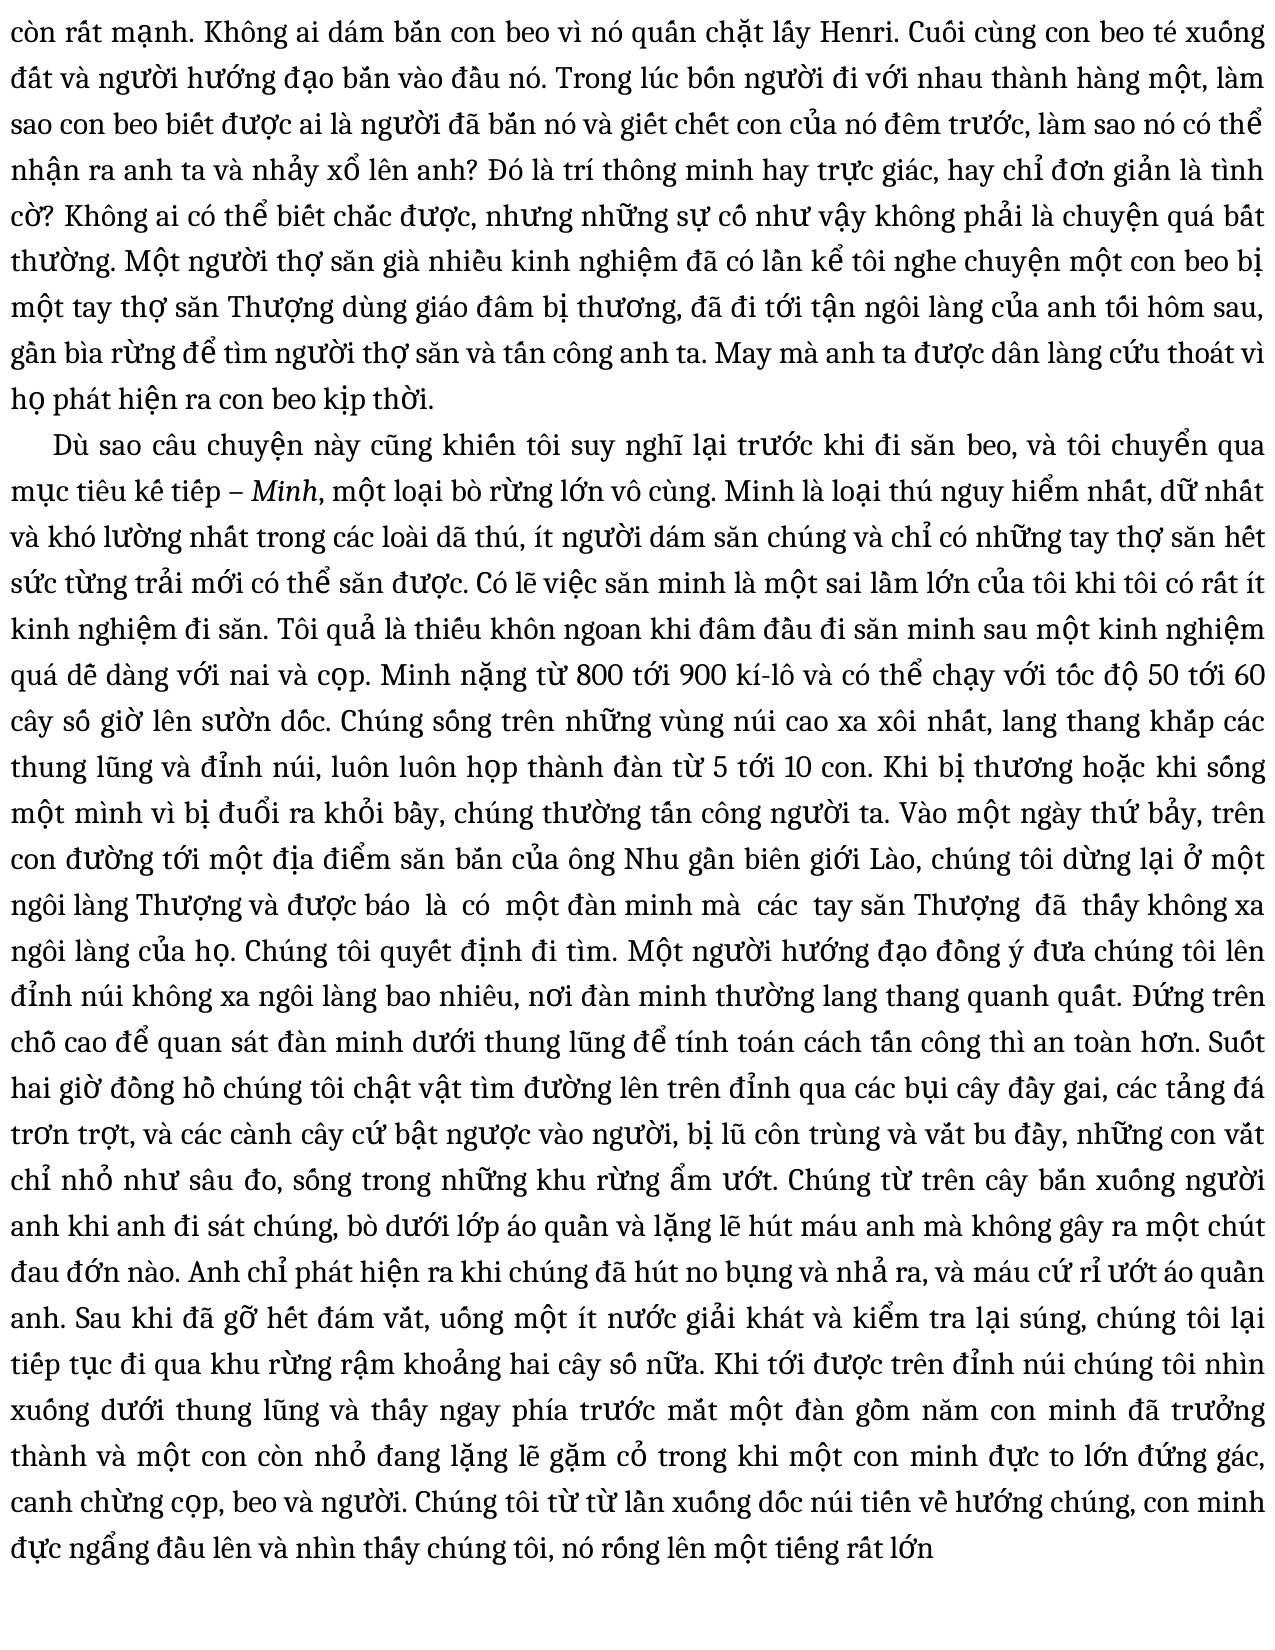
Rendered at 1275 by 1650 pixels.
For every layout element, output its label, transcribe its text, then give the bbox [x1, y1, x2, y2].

text Dù sao câu chuyện này cũng khiến tôi suy nghĩ lại trước khi đi săn beo, và tôi chuyển qua mục tiêu kế tiếp – Minh, một loại bò rừng lớn vô cùng. Minh là loại thú nguy hiểm nhất, dữ nhất và khó lường nhất trong các loài dã thú, ít người dám săn chúng và chỉ có những tay thợ săn hết sức từng trải mới có thể săn được. Có lẽ việc săn minh là một sai lầm lớn của tôi khi tôi có rất ít kinh nghiệm đi săn. Tôi quả là thiếu khôn ngoan khi đâm đầu đi săn minh sau một kinh nghiệm quá dễ dàng với nai và cọp. Minh nặng từ 800 tới 900 kí-lô và có thể chạy với tốc độ 50 tới 60 cây số giờ lên sườn dốc. Chúng sống trên những vùng núi cao xa xôi nhất, lang thang khắp các thung lũng và đỉnh núi, luôn luôn họp thành đàn từ 5 tới 10 con. Khi bị thương hoặc khi sống một mình vì bị đuổi ra khỏi bầy, chúng thường tấn công người ta. Vào một ngày thứ bảy, trên con đường tới một địa điểm săn bắn của ông Nhu gần biên giới Lào, chúng tôi dừng lại ở một ngôi làng Thượng và được báo là có một đàn minh mà các tay săn Thượng đã thấy không xa ngôi làng của họ. Chúng tôi quyết định đi tìm. Một người hướng đạo đồng ý đưa chúng tôi lên đỉnh núi không xa ngôi làng bao nhiêu, nơi đàn minh thường lang thang quanh quất. Đứng trên chỗ cao để quan sát đàn minh dưới thung lũng để tính toán cách tấn công thì an toàn hơn. Suốt hai giờ đồng hồ chúng tôi chật vật tìm đường lên trên đỉnh qua các bụi cây đầy gai, các tảng đá trơn trợt, và các cành cây cứ bật ngược vào người, bị lũ côn trùng và vắt bu đầy, những con vắt chỉ nhỏ như sâu đo, sống trong những khu rừng ẩm ướt. Chúng từ trên cây bắn xuống người anh khi anh đi sát chúng, bò dưới lớp áo quần và lặng lẽ hút máu anh mà không gây ra một chút đau đớn nào. Anh chỉ phát hiện ra khi chúng đã hút no bụng và nhả ra, và máu cứ rỉ ướt áo quần anh. Sau khi đã gỡ hết đám vắt, uống một ít nước giải khát và kiểm tra lại súng, chúng tôi lại tiếp tục đi qua khu rừng rậm khoảng hai cây số nữa. Khi tới được trên đỉnh núi chúng tôi nhìn xuống dưới thung lũng và thấy ngay phía trước mắt một đàn gồm năm con minh đã trưởng thành và một con còn nhỏ đang lặng lẽ gặm cỏ trong khi một con minh đực to lớn đứng gác, canh chừng cọp, beo và người. Chúng tôi từ từ lần xuống dốc núi tiến về hướng chúng, con minh đực ngẩng đầu lên và nhìn thấy chúng tôi, nó rống lên một tiếng rất lớn [10, 427, 1266, 1566]
text còn rất mạnh. Không ai dám bắn con beo vì nó quấn chặt lấy Henri. Cuối cùng con beo té xuống đất và người hướng đạo bắn vào đầu nó. Trong lúc bốn người đi với nhau thành hàng một, làm sao con beo biết được ai là người đã bắn nó và giết chết con của nó đêm trước, làm sao nó có thể nhận ra anh ta và nhảy xổ lên anh? Đó là trí thông minh hay trực giác, hay chỉ đơn giản là tình cờ? Không ai có thể biết chắc được, nhưng những sự cố như vậy không phải là chuyện quá bất thường. Một người thợ săn già nhiều kinh nghiệm đã có lần kể tôi nghe chuyện một con beo bị một tay thợ săn Thượng dùng giáo đâm bị thương, đã đi tới tận ngôi làng của anh tối hôm sau, gần bìa rừng để tìm người thợ săn và tấn công anh ta. May mà anh ta được dân làng cứu thoát vì họ phát hiện ra con beo kịp thời. [10, 14, 1265, 417]
